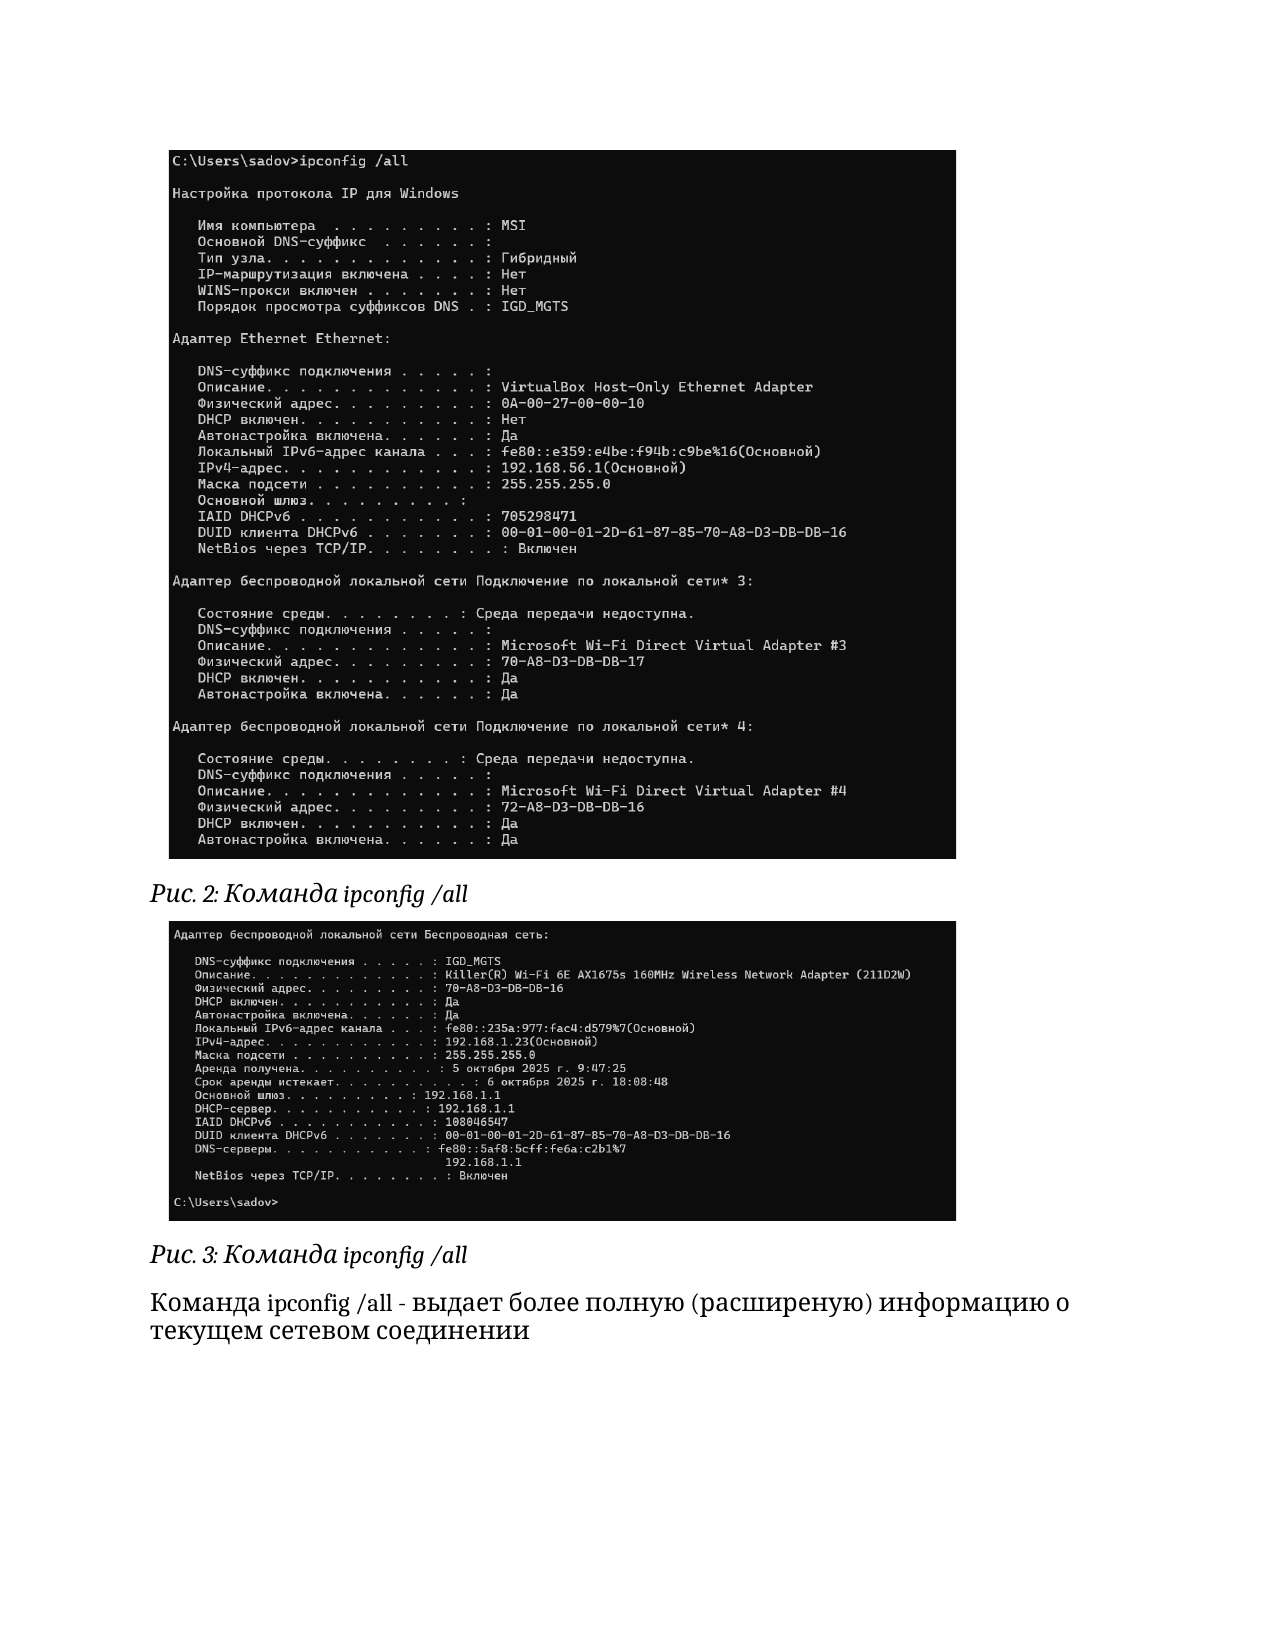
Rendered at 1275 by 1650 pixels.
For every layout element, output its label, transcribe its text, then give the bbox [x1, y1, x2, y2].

text Команда ipconfig /all - выдает более полную (расширеную) информацию о текущем сетевом соединении [150, 1288, 1125, 1346]
text Рис. 3: Команда ipconfig /all [150, 1241, 1125, 1270]
text Рис. 2: Команда ipconfig /all [150, 880, 1125, 908]
picture [168, 921, 957, 1221]
picture [168, 150, 957, 859]
